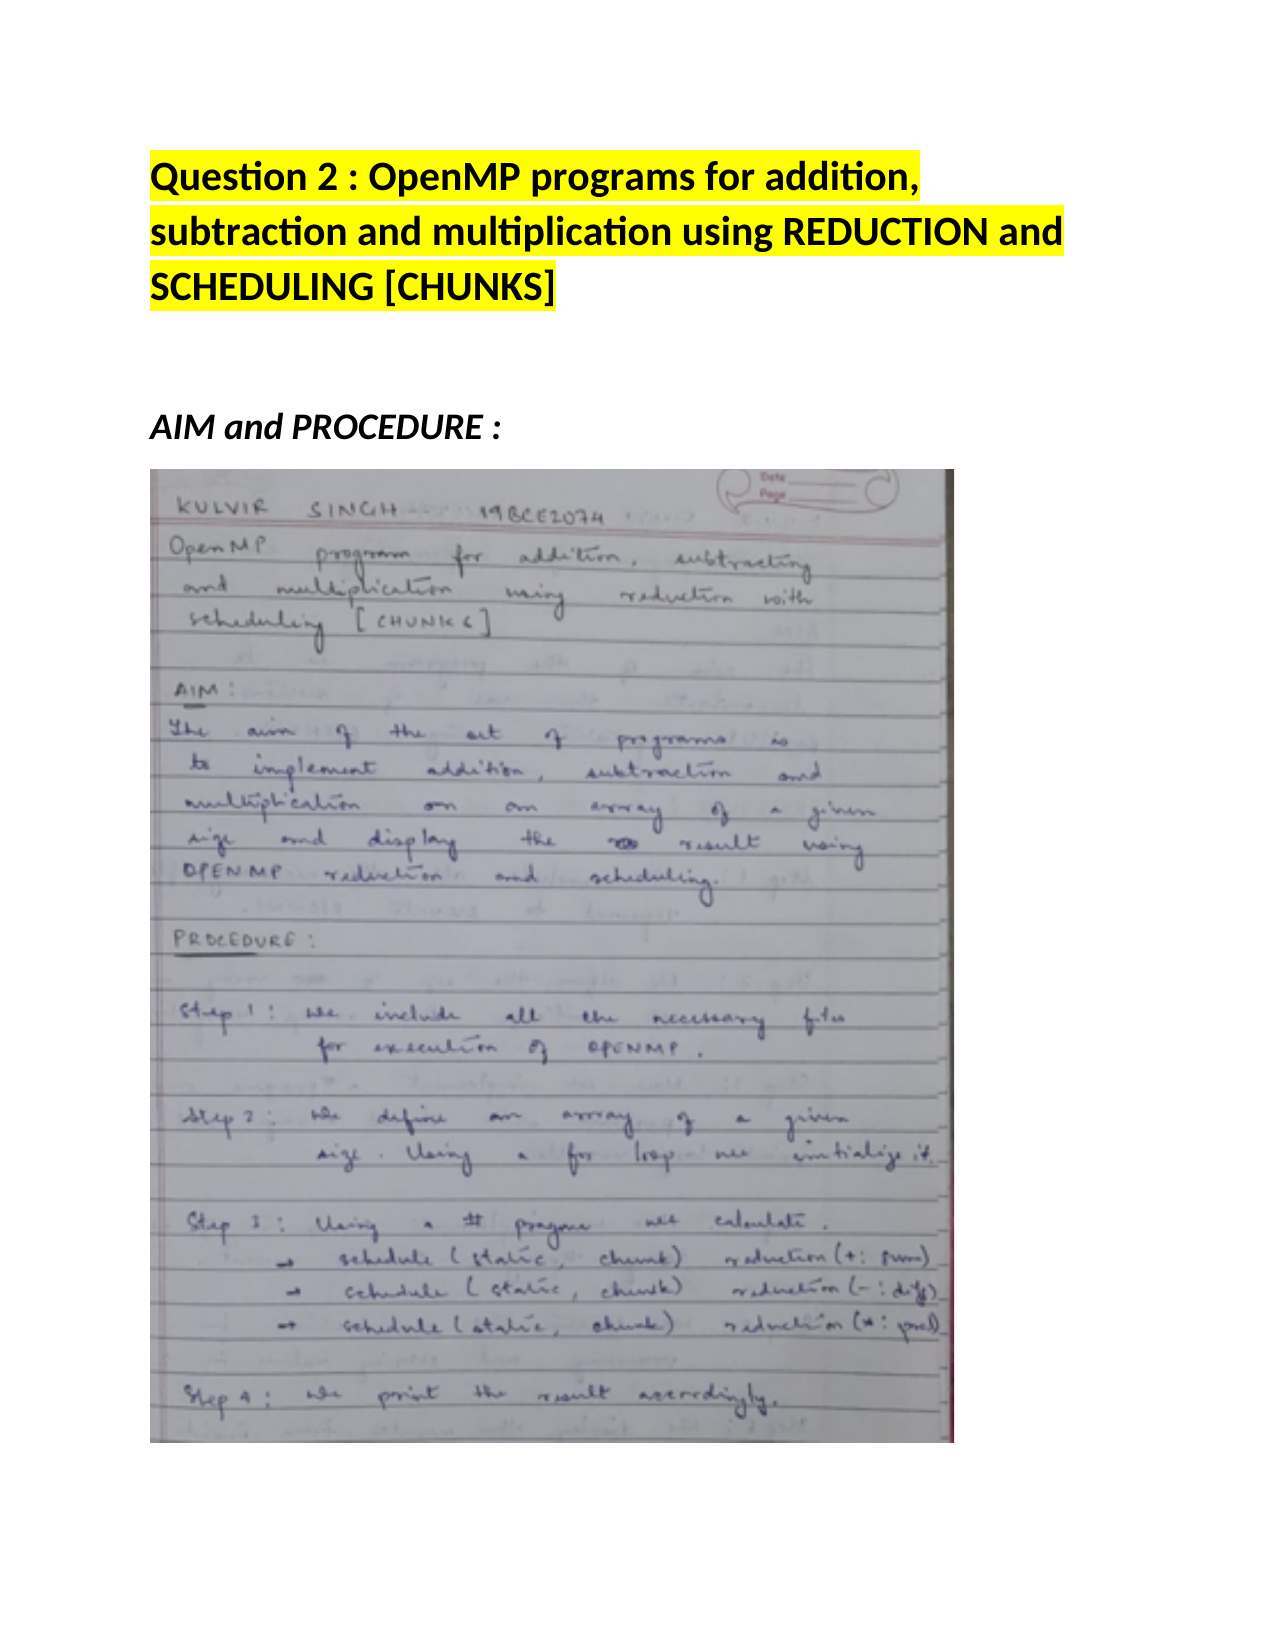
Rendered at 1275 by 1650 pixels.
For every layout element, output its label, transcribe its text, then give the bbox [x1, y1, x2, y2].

picture [150, 469, 955, 1443]
text AIM and PROCEDURE : [150, 403, 1125, 449]
text Question 2 : OpenMP programs for addition, subtraction and multiplication using REDUCTION and SCHEDULING [CHUNKS] [150, 150, 1125, 311]
